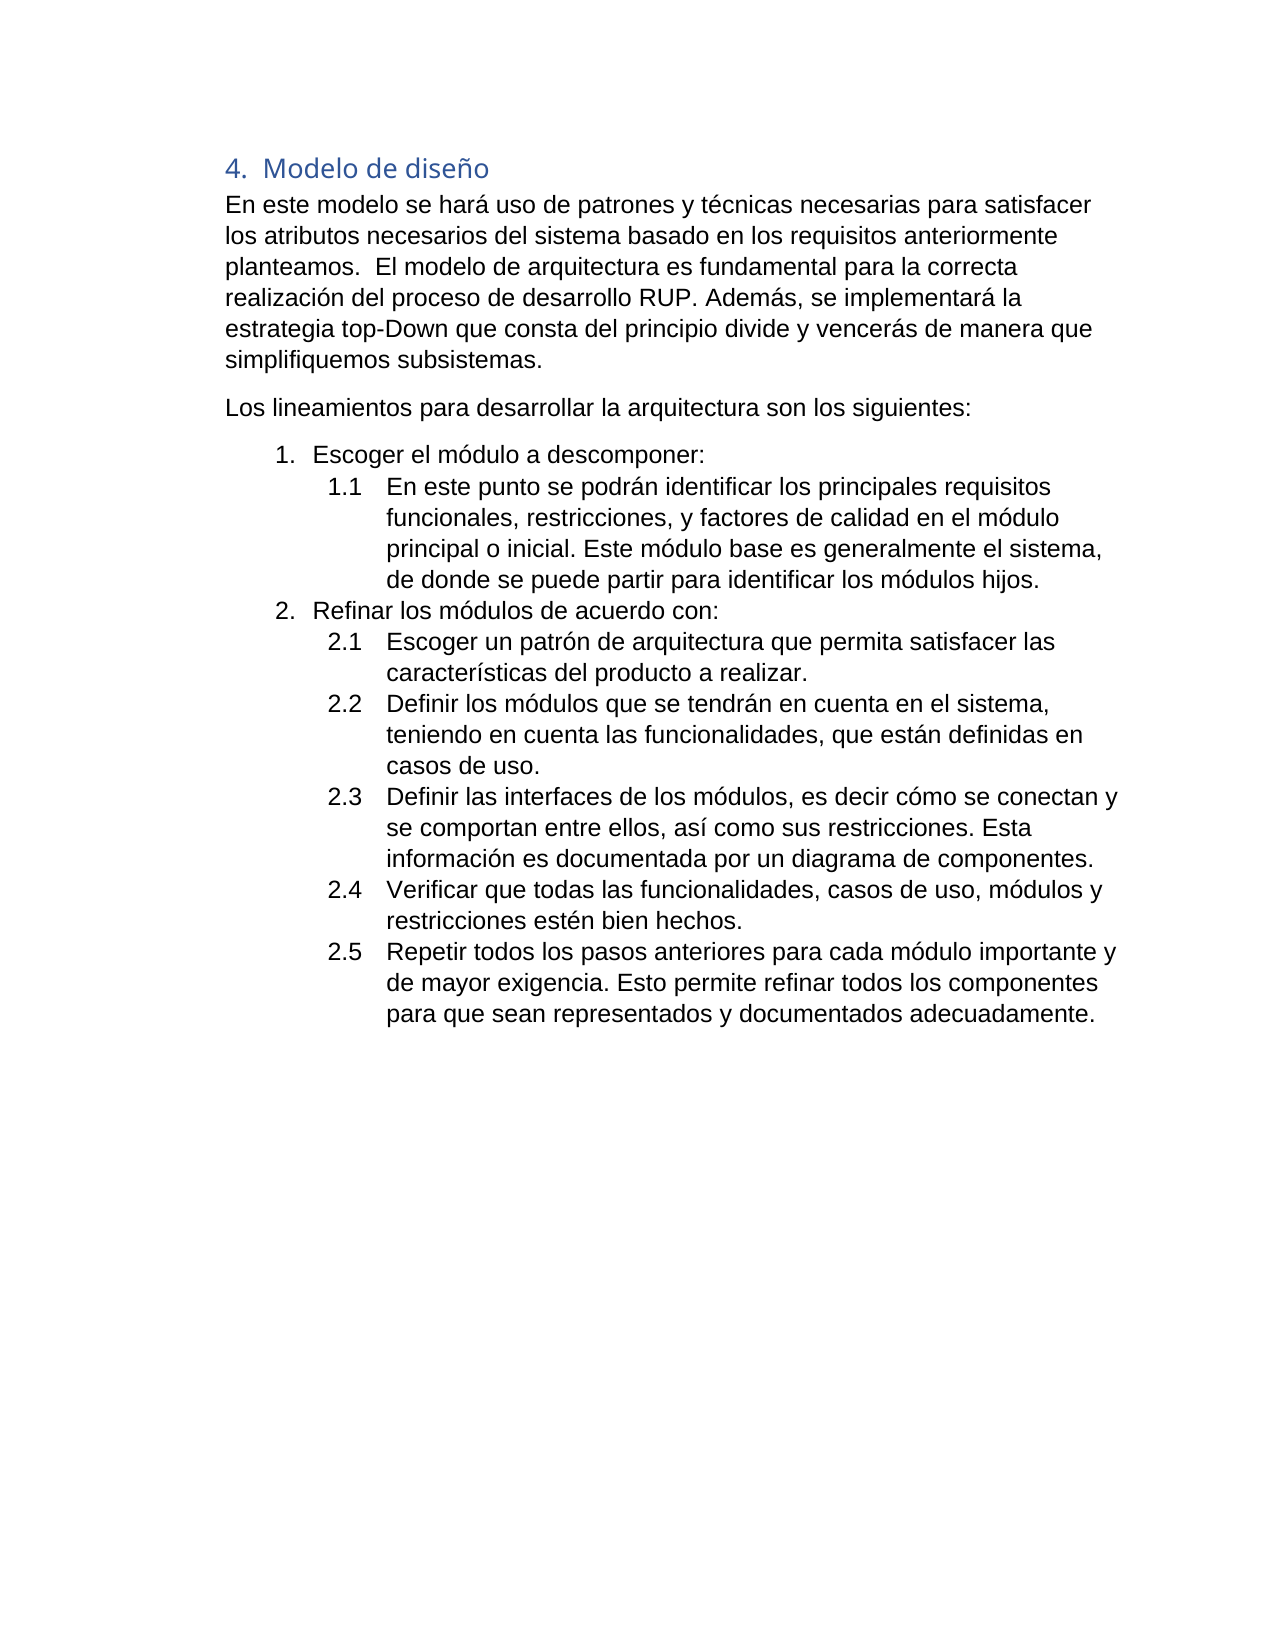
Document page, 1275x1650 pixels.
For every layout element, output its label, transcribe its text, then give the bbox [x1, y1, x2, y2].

list Definir las interfaces de los módulos, es decir cómo se conectan y se comportan entre ellos, así como sus restricciones. Esta información es documentada por un diagrama de componentes. [327, 782, 1125, 873]
list Refinar los módulos de acuerdo con: [275, 596, 1125, 624]
list Verificar que todas las funcionalidades, casos de uso, módulos y restricciones estén bien hechos. [327, 875, 1125, 935]
list Definir los módulos que se tendrán en cuenta en el sistema, teniendo en cuenta las funcionalidades, que están definidas en casos de uso. [327, 689, 1125, 779]
text Los lineamientos para desarrollar la arquitectura son los siguientes: [225, 393, 1125, 421]
list Escoger un patrón de arquitectura que permita satisfacer las características del producto a realizar. [327, 627, 1125, 686]
list En este punto se podrán identificar los principales requisitos funcionales, restricciones, y factores de calidad en el módulo principal o inicial. Este módulo base es generalmente el sistema, de donde se puede partir para identificar los módulos hijos. [327, 471, 1125, 593]
list Escoger el módulo a descomponer: [275, 440, 1125, 469]
list Repetir todos los pasos anteriores para cada módulo importante y de mayor exigencia. Esto permite refinar todos los componentes para que sean representados y documentados adecuadamente. [327, 937, 1125, 1028]
text En este modelo se hará uso de patrones y técnicas necesarias para satisfacer los atributos necesarios del sistema basado en los requisitos anteriormente planteamos. El modelo de arquitectura es fundamental para la correcta realización del proceso de desarrollo RUP. Además, se implementará la estrategia top-Down que consta del principio divide y vencerás de manera que simplifiquemos subsistemas. [225, 190, 1125, 374]
subtitle Modelo de diseño [225, 150, 1125, 187]
